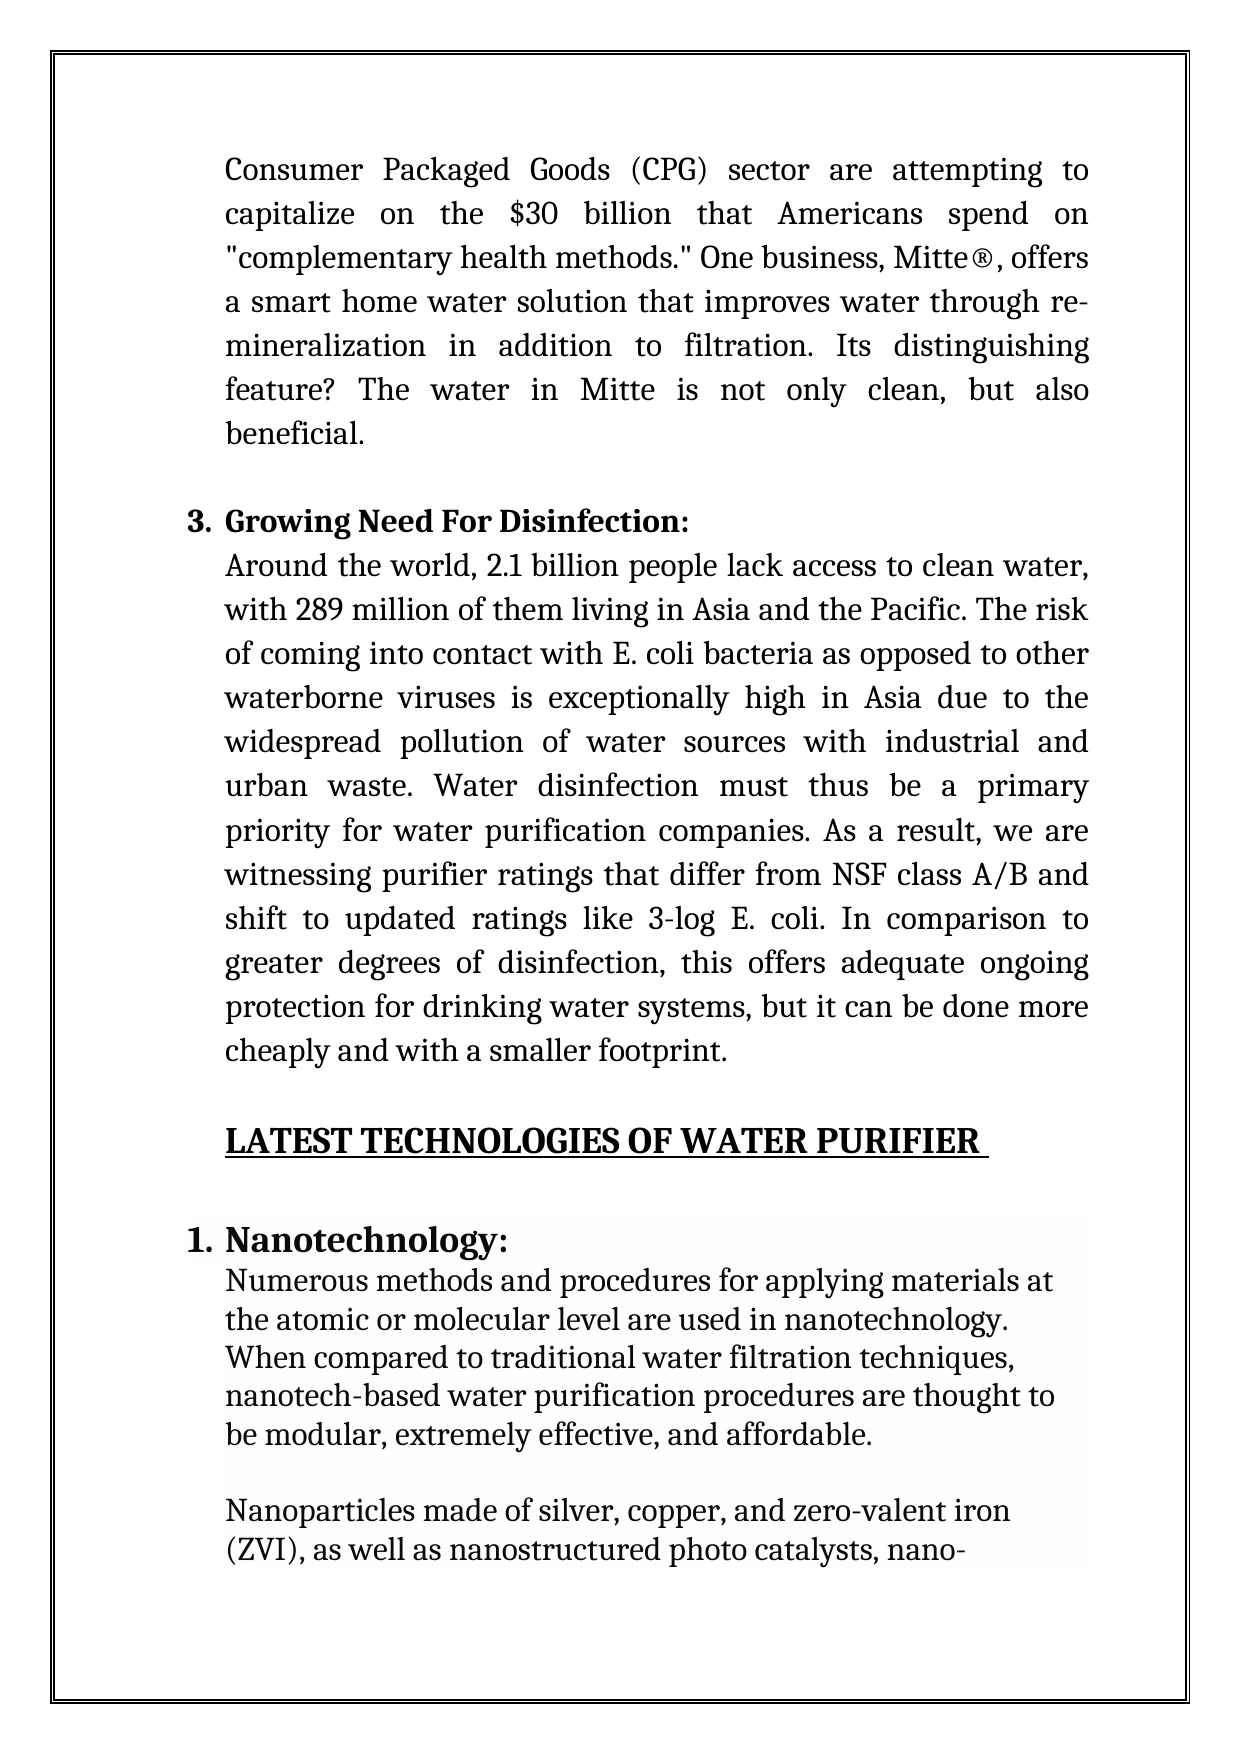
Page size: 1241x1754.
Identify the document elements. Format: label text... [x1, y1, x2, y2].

list Nanotechnology: [187, 1218, 1090, 1262]
list Around the world, 2.1 billion people lack access to clean water, with 289 million of them living in Asia and the Pacific. The risk of coming into contact with E. coli bacteria as opposed to other waterborne viruses is exceptionally high in Asia due to the widespread pollution of water sources with industrial and urban waste. Water disinfection must thus be a primary priority for water purification companies. As a result, we are witnessing purifier ratings that differ from NSF class A/B and shift to updated ratings like 3-log E. coli. In comparison to greater degrees of disinfection, this offers adequate ongoing protection for drinking water systems, but it can be done more cheaply and with a smaller footprint. [225, 547, 1090, 1069]
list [225, 150, 1090, 453]
list Growing Need For Disinfection: [187, 502, 1090, 541]
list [225, 1492, 1090, 1568]
list Numerous methods and procedures for applying materials at the atomic or molecular level are used in nanotechnology. When compared to traditional water filtration techniques, nanotech-based water purification procedures are thought to be modular, extremely effective, and affordable. [225, 1262, 1090, 1453]
list LATEST TECHNOLOGIES OF WATER PURIFIER [225, 1119, 1090, 1162]
